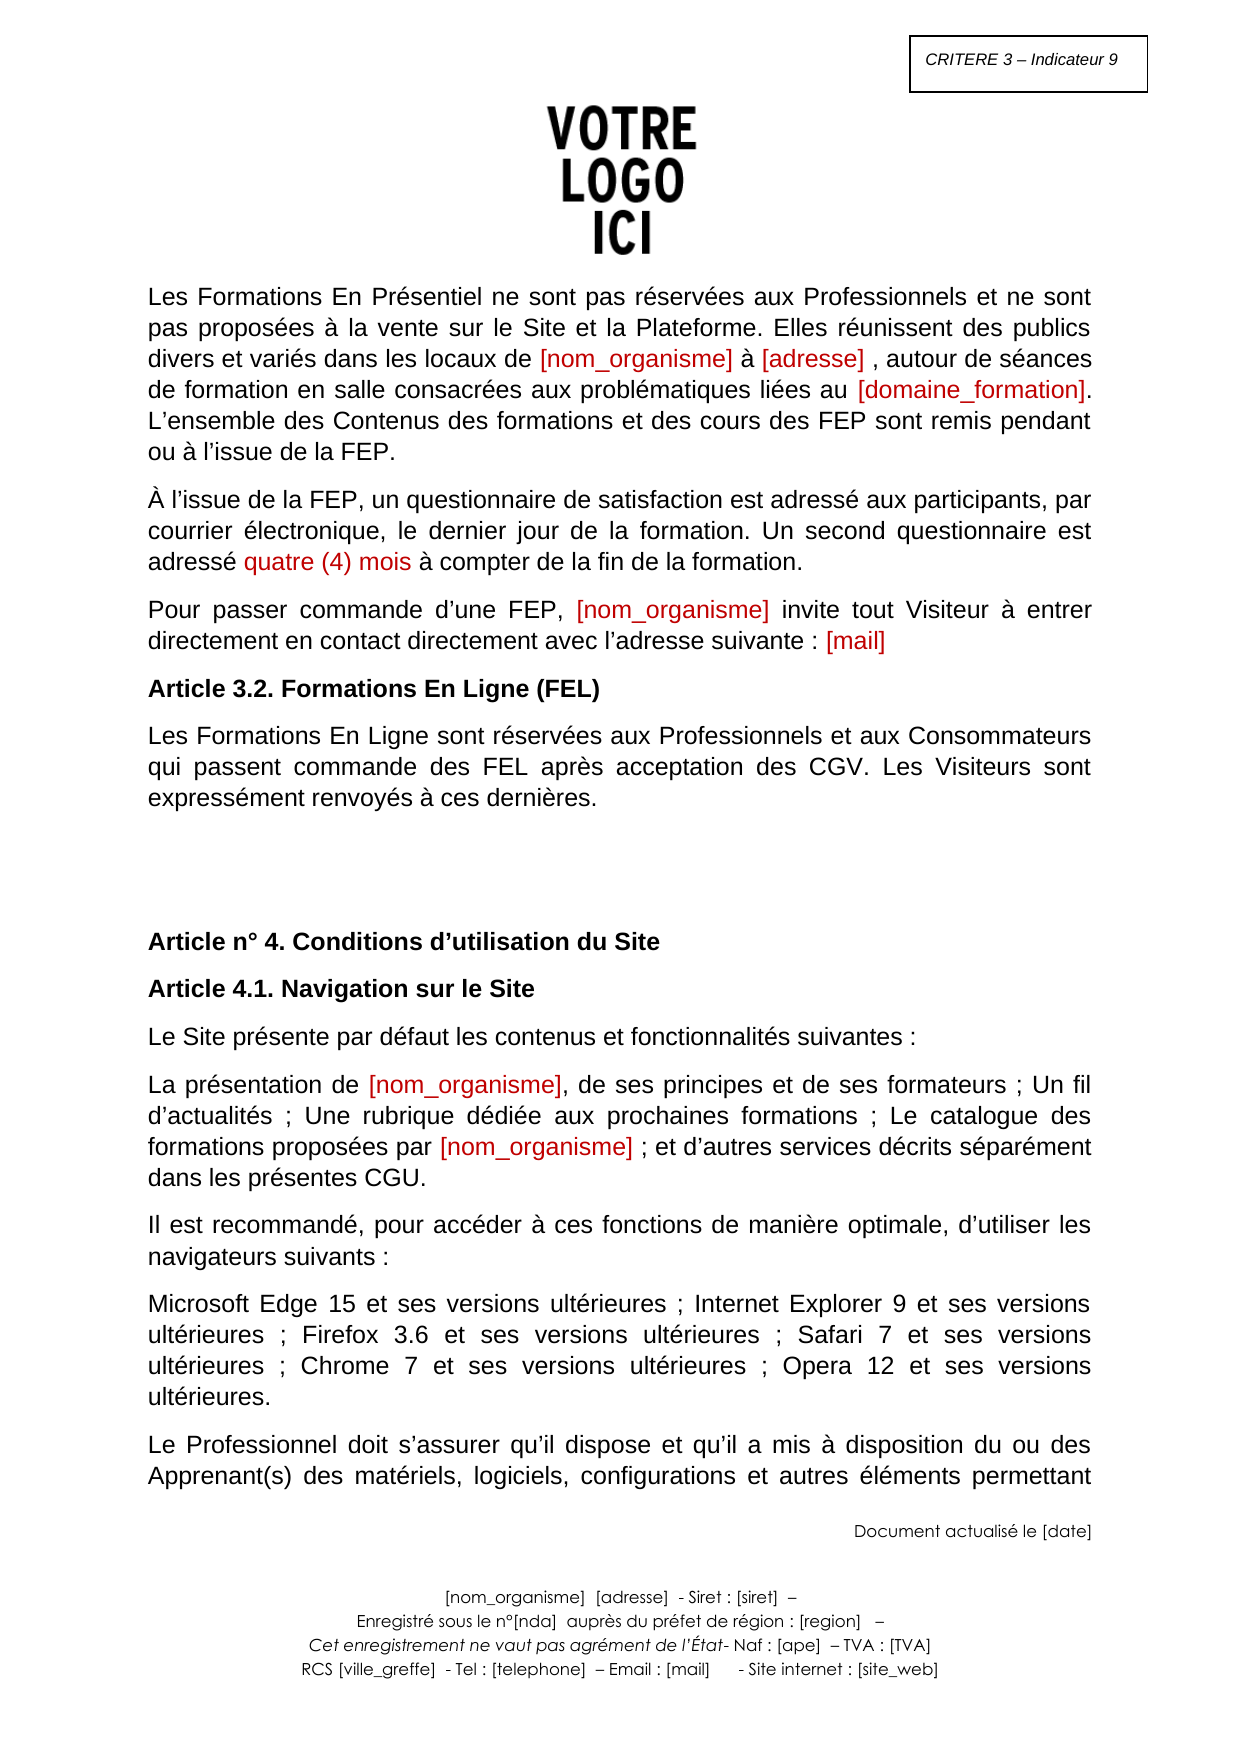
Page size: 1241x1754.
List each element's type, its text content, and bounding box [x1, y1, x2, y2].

text Le Site présente par défaut les contenus et fonctionnalités suivantes : [148, 1022, 1093, 1051]
text Les Formations En Ligne sont réservées aux Professionnels et aux Consommateurs qui passent commande des FEL après acceptation des CGV. Les Visiteurs sont expressément renvoyés à ces dernières. [148, 721, 1093, 812]
text À l’issue de la FEP, un questionnaire de satisfaction est adressé aux participants, par courrier électronique, le dernier jour de la formation. Un second questionnaire est adressé quatre (4) mois à compter de la fin de la formation. [148, 485, 1093, 576]
text Article 3.2. Formations En Ligne (FEL) [148, 673, 1093, 702]
text Article 4.1. Navigation sur le Site [148, 974, 1093, 1003]
text La présentation de [nom_organisme], de ses principes et de ses formateurs ; Un fil d’actualités ; Une rubrique dédiée aux prochaines formations ; Le catalogue des formations proposées par [nom_organisme] ; et d’autres services décrits séparément dans les présentes CGU. [148, 1069, 1093, 1191]
picture [516, 73, 725, 282]
text Pour passer commande d’une FEP, [nom_organisme] invite tout Visiteur à entrer directement en contact directement avec l’adresse suivante : [mail] [148, 595, 1093, 654]
text Microsoft Edge 15 et ses versions ultérieures ; Internet Explorer 9 et ses versions ultérieures ; Firefox 3.6 et ses versions ultérieures ; Safari 7 et ses versions ultérieures ; Chrome 7 et ses versions ultérieures ; Opera 12 et ses versions ultérieures. [148, 1289, 1093, 1411]
text Il est recommandé, pour accéder à ces fonctions de manière optimale, d’utiliser les navigateurs suivants : [148, 1210, 1093, 1270]
text Article n° 4. Conditions d’utilisation du Site [148, 926, 1093, 955]
text Les Formations En Présentiel ne sont pas réservées aux Professionnels et ne sont pas proposées à la vente sur le Site et la Plateforme. Elles réunissent des publics divers et variés dans les locaux de [nom_organisme] à [adresse] , autour de séances de formation en salle consacrées aux problématiques liées au [domaine_formation]. L’ensemble des Contenus des formations et des cours des FEP sont remis pendant ou à l’issue de la FEP. [148, 282, 1093, 466]
